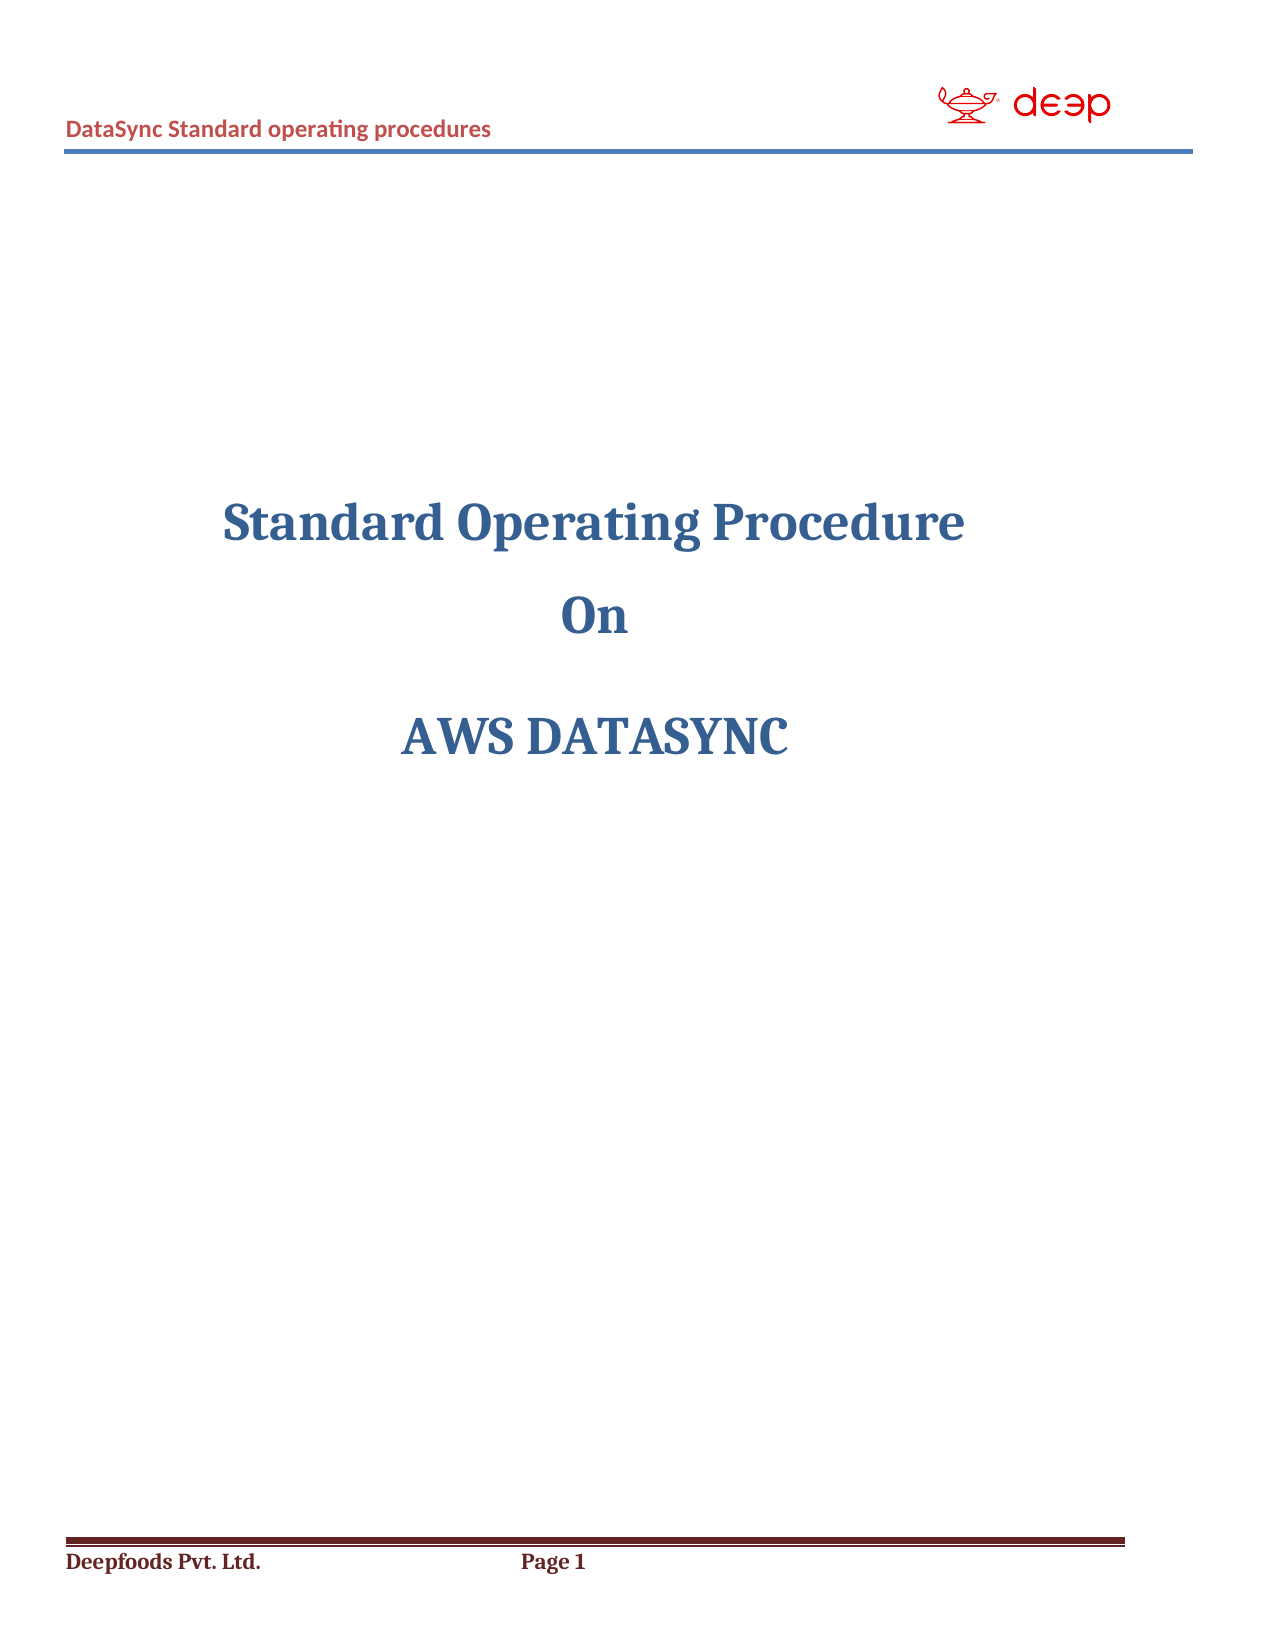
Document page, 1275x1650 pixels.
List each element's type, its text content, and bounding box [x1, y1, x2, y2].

subtitle AWS DATASYNC [66, 706, 1125, 768]
text On [66, 584, 1125, 647]
picture [927, 75, 1122, 137]
text Standard Operating Procedure [66, 492, 1125, 554]
